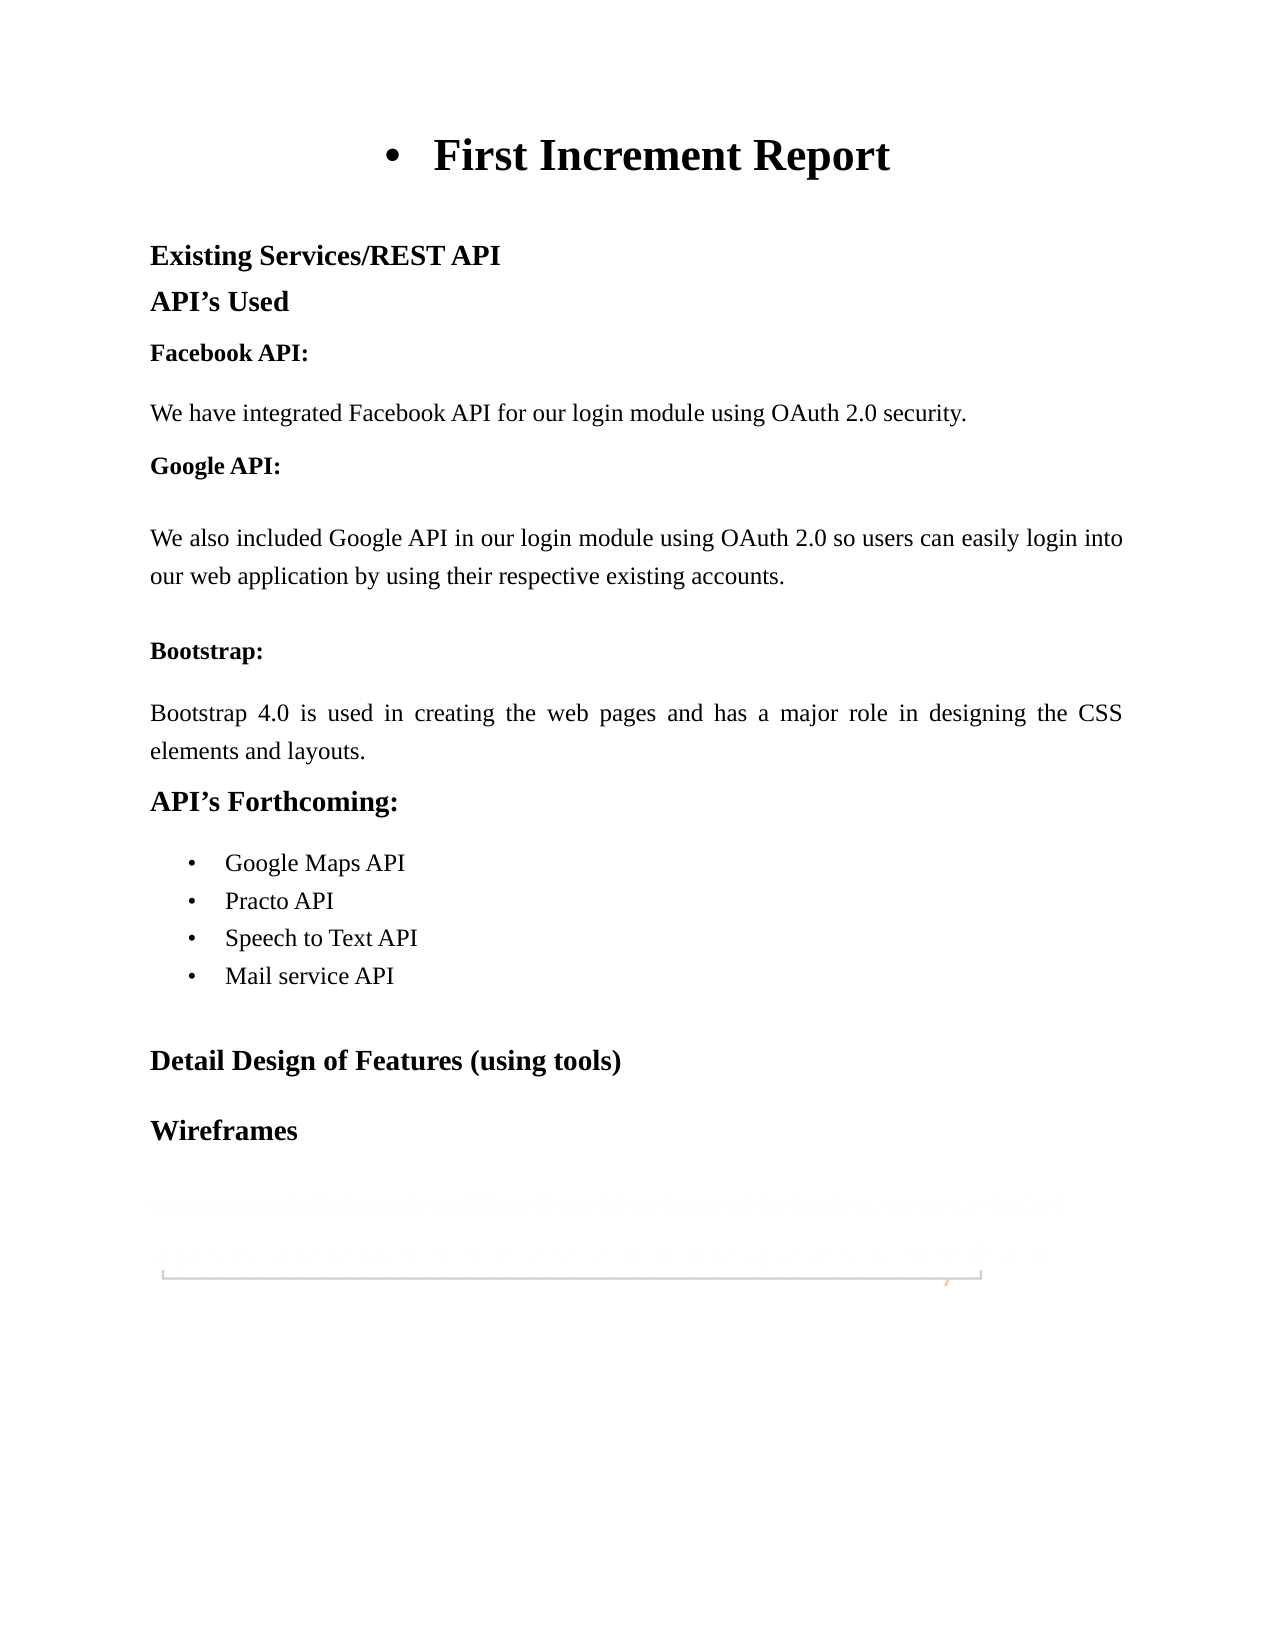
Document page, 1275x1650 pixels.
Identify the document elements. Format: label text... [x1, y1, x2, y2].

text API’s Used [150, 292, 1125, 317]
text Google API: [150, 454, 1125, 479]
list First Increment Report [815, 150, 1125, 175]
list Speech to Text API [187, 917, 1125, 954]
text Detail Design of Features (using tools) [150, 1050, 477, 1075]
text Detail Design of Features (using tools) [613, 1050, 1125, 1075]
list Practo API [187, 879, 1125, 917]
text Existing Services/REST API [150, 246, 1125, 271]
text Bootstrap: [150, 629, 1125, 667]
text Detail Design of Features (using tools) [475, 1050, 616, 1075]
list Mail service API [187, 954, 1125, 992]
list First Increment Report [150, 150, 809, 175]
text Wireframes [150, 1121, 1125, 1146]
text Facebook API: [150, 342, 1125, 367]
list Google Maps API [187, 842, 1125, 879]
text We have integrated Facebook API for our login module using OAuth 2.0 security. [150, 392, 1125, 429]
text We also included Google API in our login module using OAuth 2.0 so users can easily login into our web application by using their respective existing accounts. [150, 517, 1125, 592]
text Bootstrap 4.0 is used in creating the web pages and has a major role in designing the CSS elements and layouts. [150, 692, 1125, 767]
text API’s Forthcoming: [150, 792, 1125, 817]
